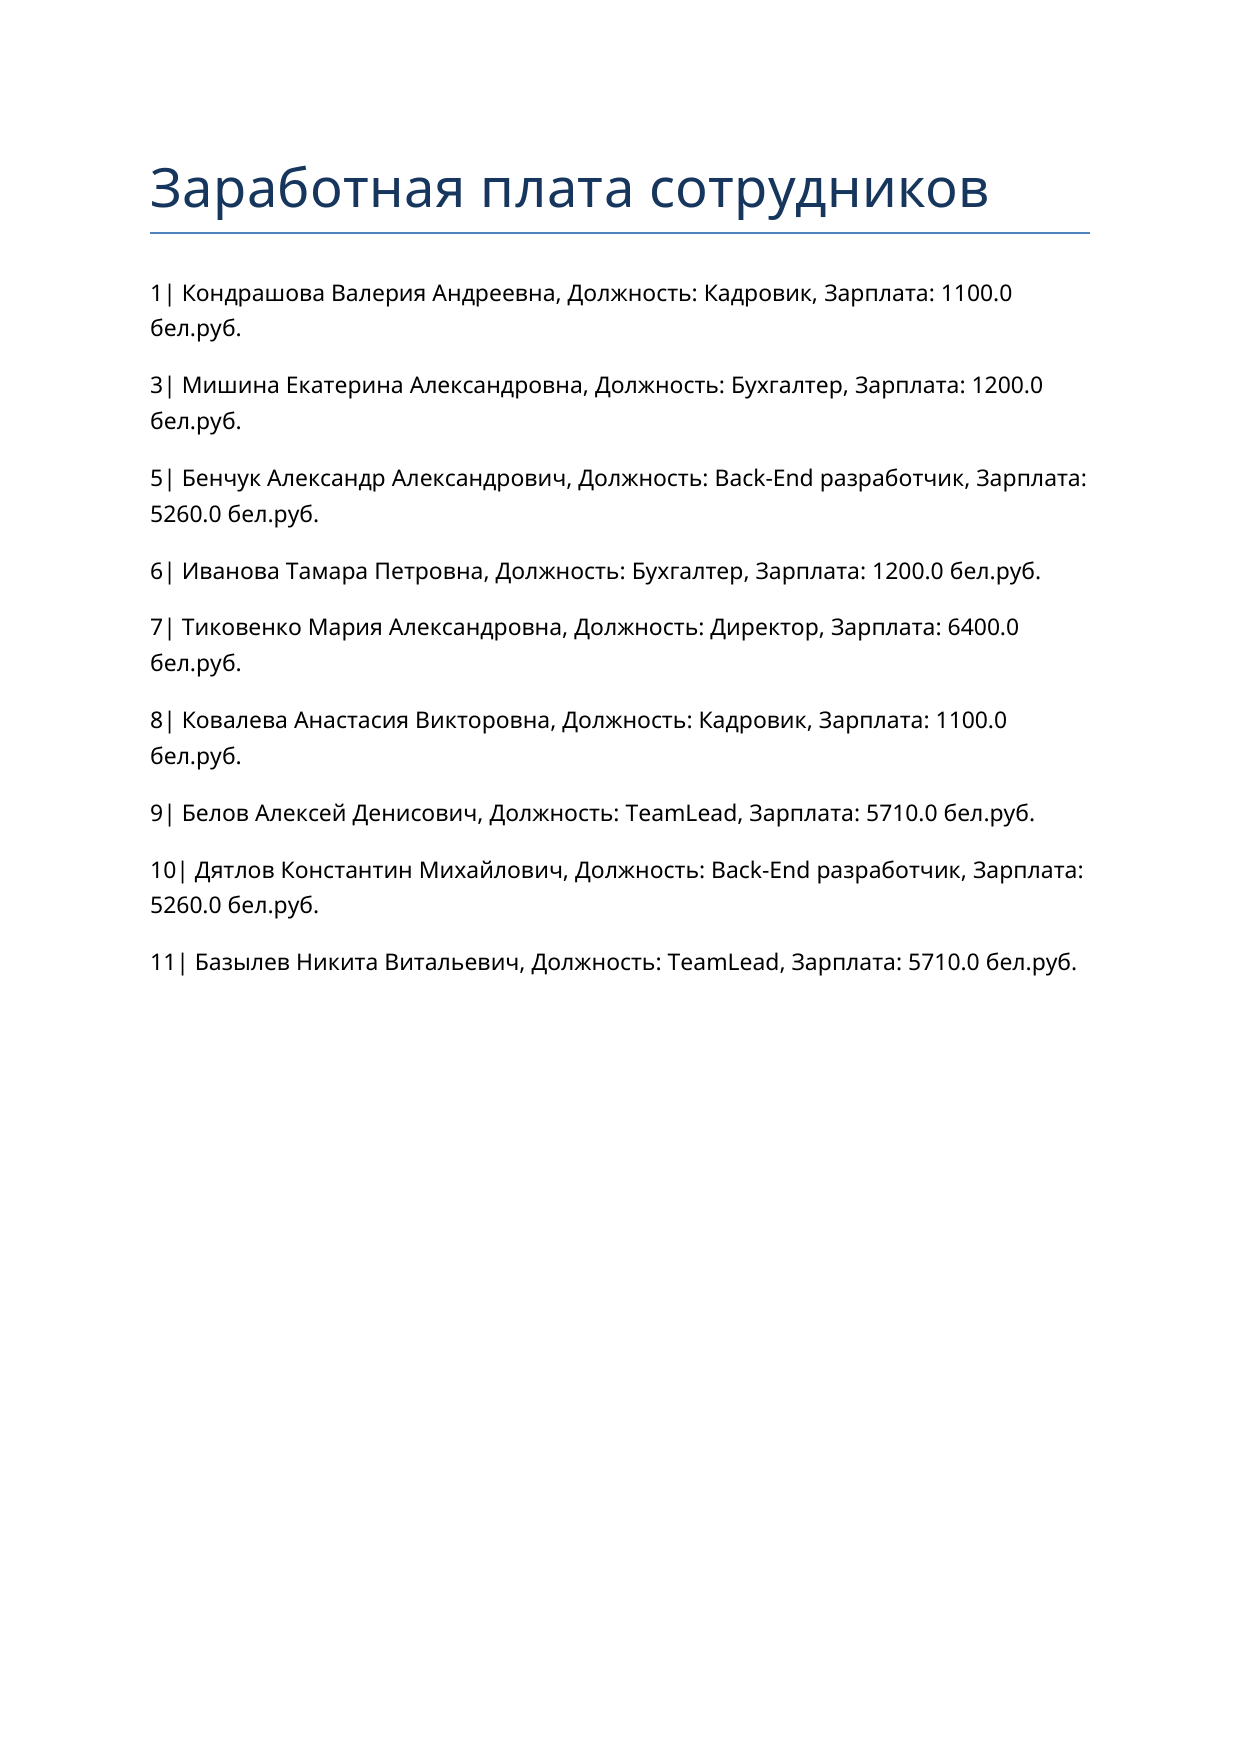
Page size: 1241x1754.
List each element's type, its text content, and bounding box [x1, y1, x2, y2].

text 1| Кондрашова Валерия Андреевна, Должность: Кадровик, Зарплата: 1100.0 бел.руб. [150, 276, 1090, 344]
text 6| Иванова Тамара Петровна, Должность: Бухгалтер, Зарплата: 1200.0 бел.руб. [150, 554, 1090, 586]
text 11| Базылев Никита Витальевич, Должность: TeamLead, Зарплата: 5710.0 бел.руб. [150, 946, 1090, 977]
title Заработная плата сотрудников [150, 150, 1090, 232]
text 8| Ковалева Анастасия Викторовна, Должность: Кадровик, Зарплата: 1100.0 бел.руб. [150, 704, 1090, 771]
text 7| Тиковенко Мария Александровна, Должность: Директор, Зарплата: 6400.0 бел.руб. [150, 611, 1090, 678]
text 10| Дятлов Константин Михайлович, Должность: Back-End разработчик, Зарплата: 5260.0 бел.руб. [150, 853, 1090, 921]
text 5| Бенчук Александр Александрович, Должность: Back-End разработчик, Зарплата: 5260.0 бел.руб. [150, 462, 1090, 529]
text 9| Белов Алексей Денисович, Должность: TeamLead, Зарплата: 5710.0 бел.руб. [150, 797, 1090, 828]
text 3| Мишина Екатерина Александровна, Должность: Бухгалтер, Зарплата: 1200.0 бел.руб. [150, 369, 1090, 436]
